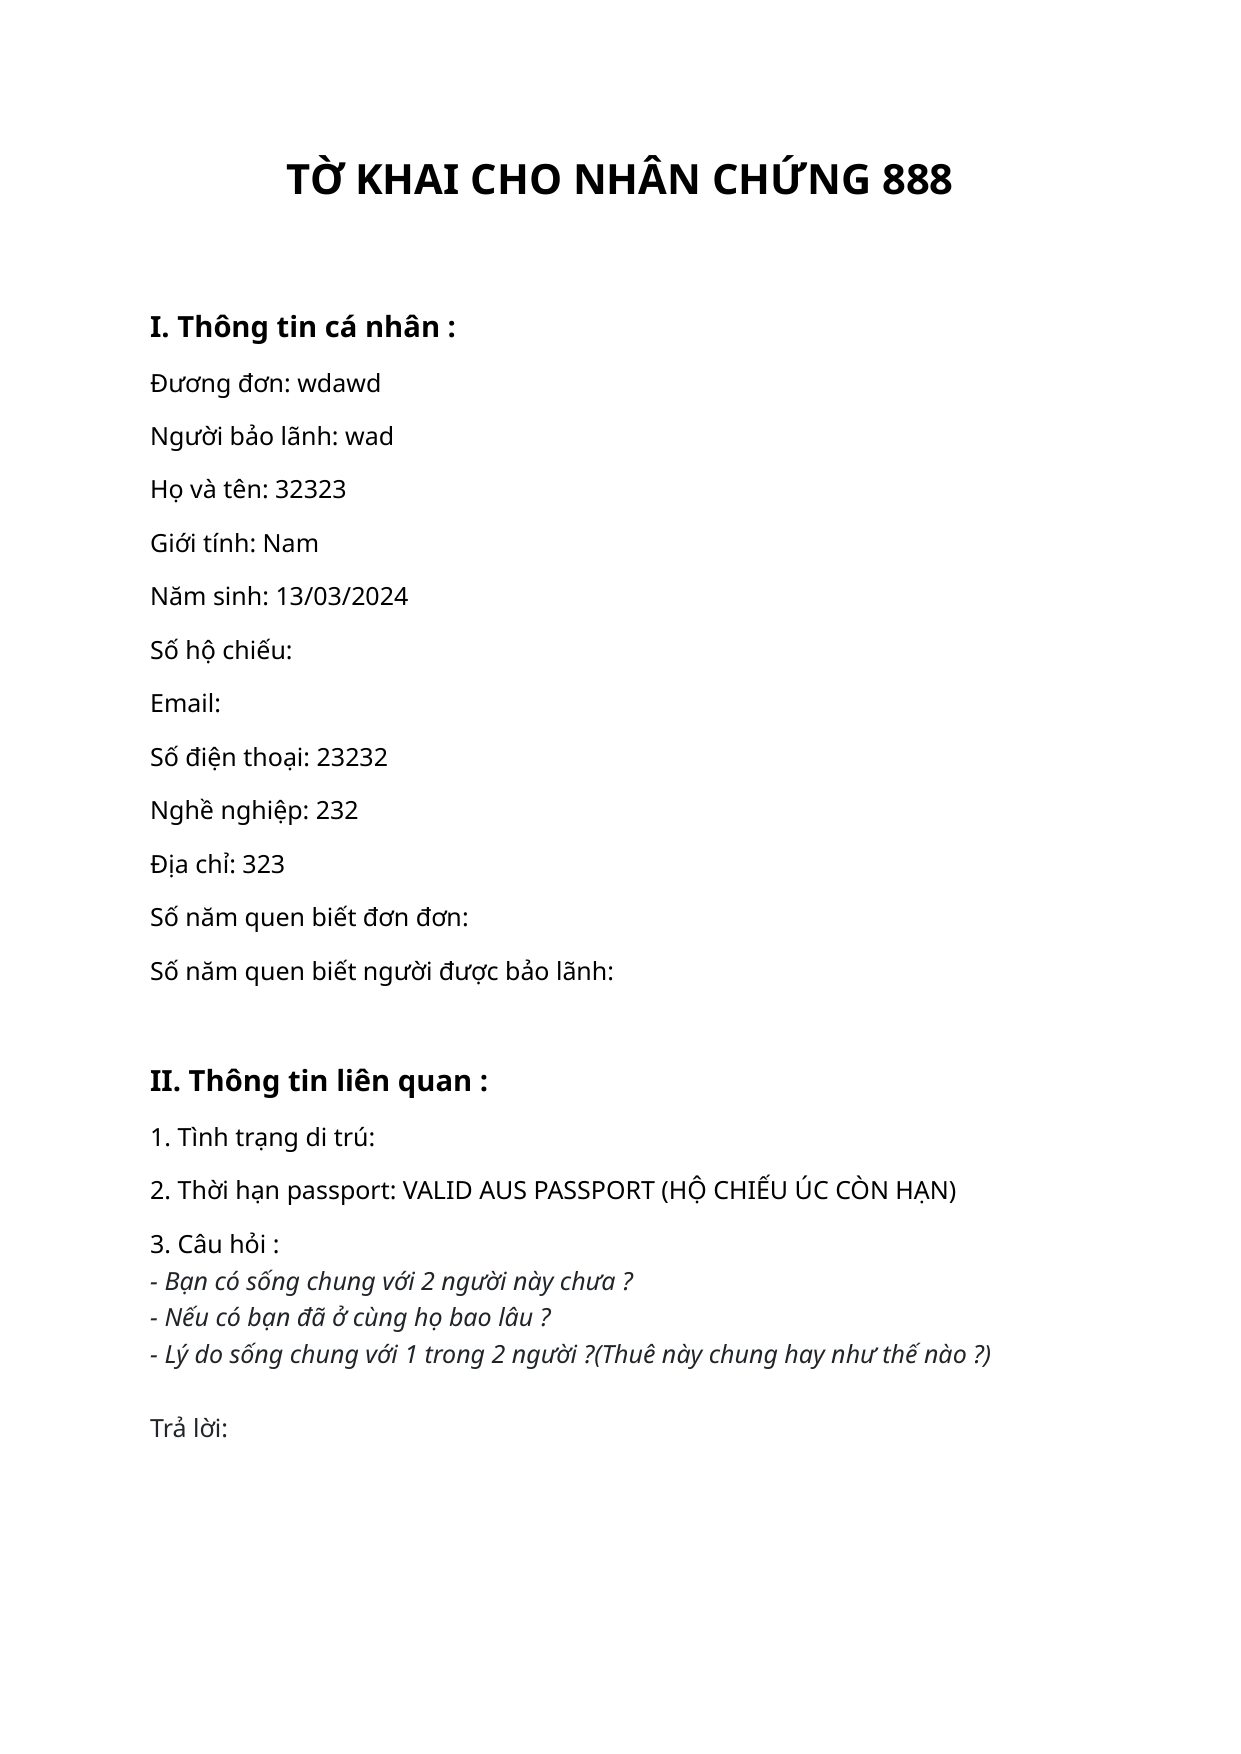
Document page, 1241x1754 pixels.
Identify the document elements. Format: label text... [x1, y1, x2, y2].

text Email: [150, 686, 1090, 720]
text Số hộ chiếu: [150, 632, 1090, 667]
text Nghề nghiệp: 232 [150, 793, 1090, 827]
text TỜ KHAI CHO NHÂN CHỨNG 888 [150, 150, 1090, 207]
text Số năm quen biết đơn đơn: [150, 900, 1090, 934]
text Số điện thoại: 23232 [150, 739, 1090, 773]
text 2. Thời hạn passport: VALID AUS PASSPORT (HỘ CHIẾU ÚC CÒN HẠN) [150, 1173, 1090, 1207]
text Người bảo lãnh: wad [150, 419, 1090, 453]
text I. Thông tin cá nhân : [150, 306, 1090, 346]
text 1. Tình trạng di trú: [150, 1119, 1090, 1153]
text 3. Câu hỏi : - Bạn có sống chung với 2 người này chưa ? - Nếu có bạn đã ở cùng họ bao lâu ? - Lý do sống chung với 1 trong 2 người ?(Thuê này chung hay như thế nào ?) Trả lời: [150, 1226, 1090, 1444]
text Năm sinh: 13/03/2024 [150, 579, 1090, 613]
text Số năm quen biết người được bảo lãnh: [150, 953, 1090, 987]
text Địa chỉ: 323 [150, 846, 1090, 880]
text II. Thông tin liên quan : [150, 1060, 1090, 1100]
text Họ và tên: 32323 [150, 472, 1090, 506]
text Giới tính: Nam [150, 526, 1090, 560]
text Đương đơn: wdawd [150, 365, 1090, 399]
